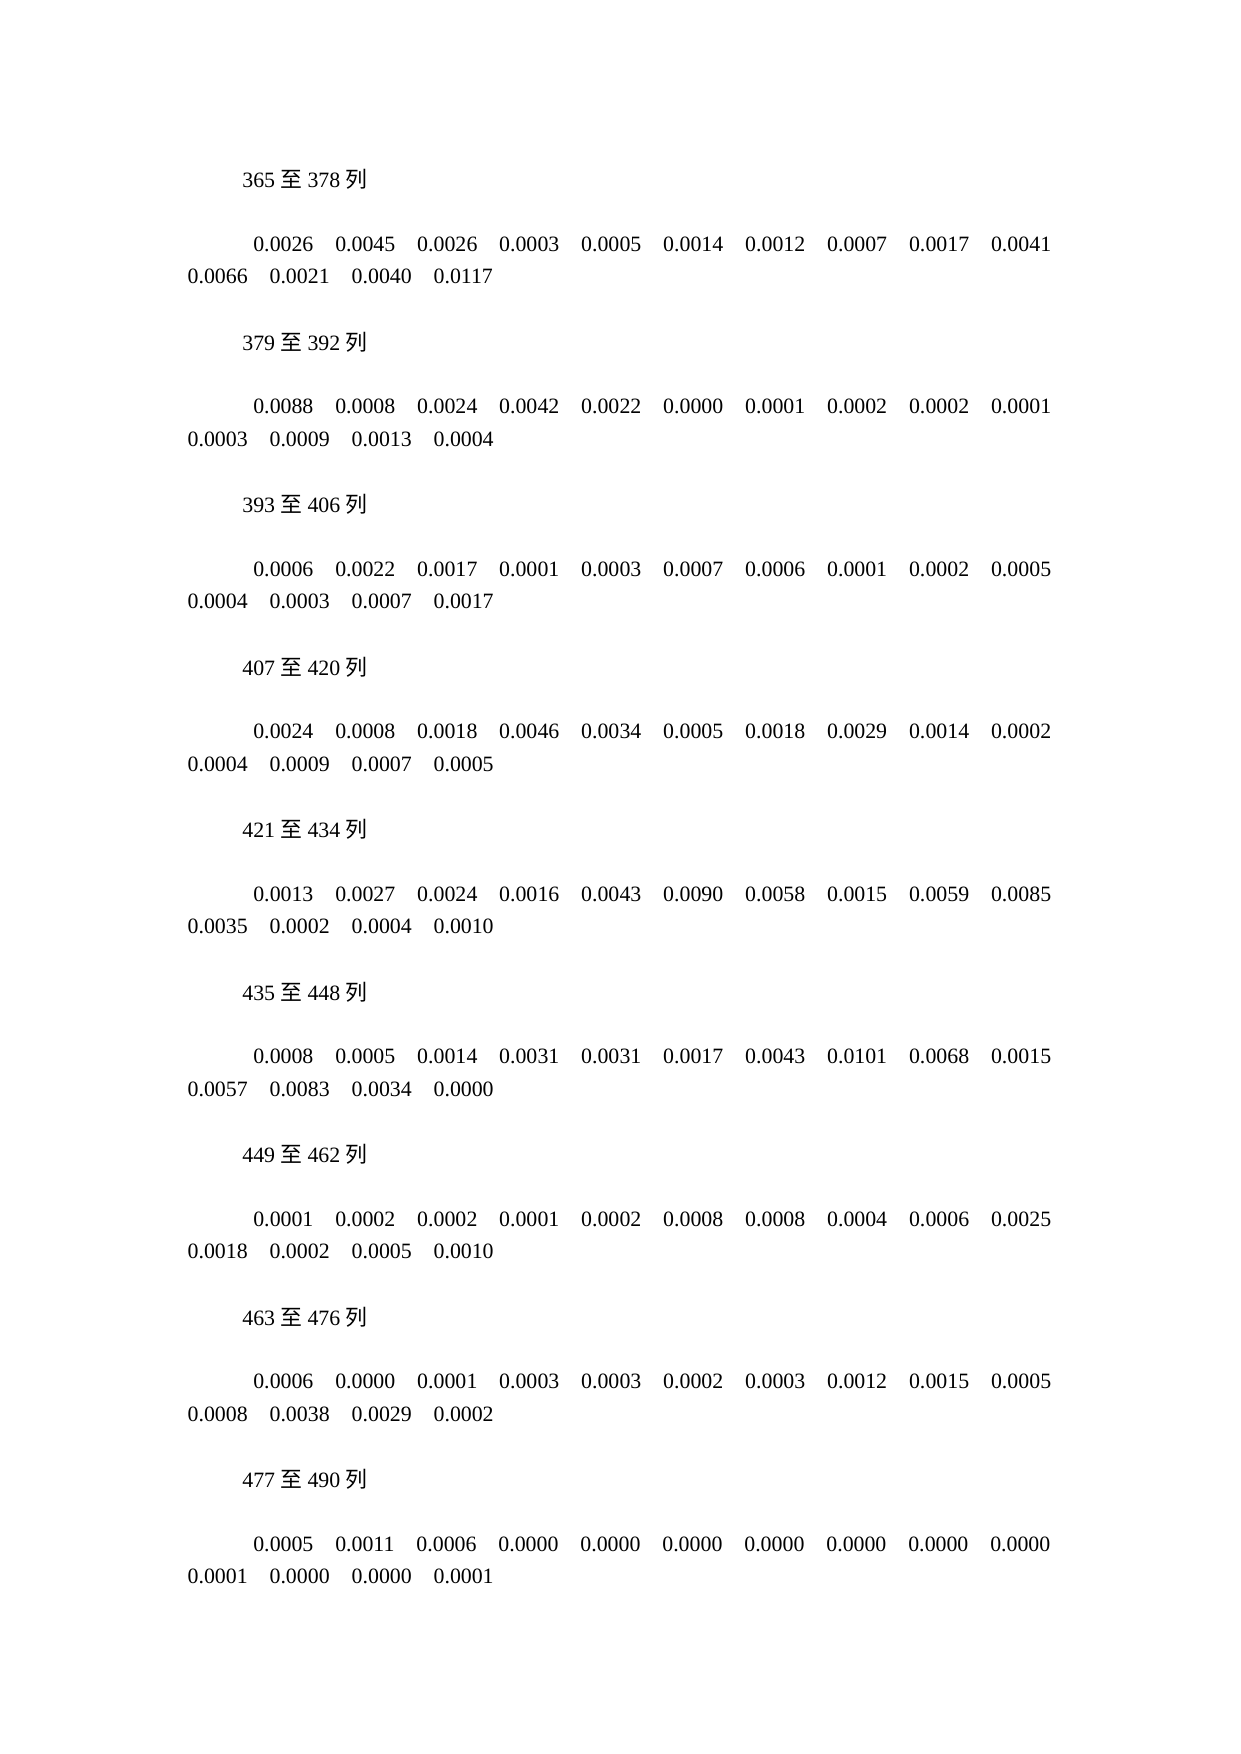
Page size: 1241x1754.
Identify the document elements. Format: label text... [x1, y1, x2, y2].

text 435 至 448 列 [187, 974, 1053, 1007]
text 0.0026 0.0045 0.0026 0.0003 0.0005 0.0014 0.0012 0.0007 0.0017 0.0041 0.0066 0.0021 0.0040 0.0117 [187, 227, 1053, 292]
text 365 至 378 列 [187, 162, 1053, 194]
text 0.0024 0.0008 0.0018 0.0046 0.0034 0.0005 0.0018 0.0029 0.0014 0.0002 0.0004 0.0009 0.0007 0.0005 [187, 714, 1053, 779]
text 0.0001 0.0002 0.0002 0.0001 0.0002 0.0008 0.0008 0.0004 0.0006 0.0025 0.0018 0.0002 0.0005 0.0010 [187, 1202, 1053, 1267]
text 379 至 392 列 [187, 324, 1053, 357]
text 421 至 434 列 [187, 812, 1053, 844]
text 0.0006 0.0022 0.0017 0.0001 0.0003 0.0007 0.0006 0.0001 0.0002 0.0005 0.0004 0.0003 0.0007 0.0017 [187, 552, 1053, 617]
text 0.0088 0.0008 0.0024 0.0042 0.0022 0.0000 0.0001 0.0002 0.0002 0.0001 0.0003 0.0009 0.0013 0.0004 [187, 389, 1053, 454]
text 393 至 406 列 [187, 487, 1053, 519]
text 449 至 462 列 [187, 1137, 1053, 1169]
text 0.0008 0.0005 0.0014 0.0031 0.0031 0.0017 0.0043 0.0101 0.0068 0.0015 0.0057 0.0083 0.0034 0.0000 [187, 1039, 1053, 1104]
text 0.0013 0.0027 0.0024 0.0016 0.0043 0.0090 0.0058 0.0015 0.0059 0.0085 0.0035 0.0002 0.0004 0.0010 [187, 877, 1053, 942]
text 407 至 420 列 [187, 649, 1053, 682]
text 463 至 476 列 [187, 1299, 1053, 1332]
text 0.0005 0.0011 0.0006 0.0000 0.0000 0.0000 0.0000 0.0000 0.0000 0.0000 0.0001 0.0000 0.0000 0.0001 [187, 1527, 1053, 1592]
text 0.0006 0.0000 0.0001 0.0003 0.0003 0.0002 0.0003 0.0012 0.0015 0.0005 0.0008 0.0038 0.0029 0.0002 [187, 1364, 1053, 1429]
text 477 至 490 列 [187, 1462, 1053, 1494]
